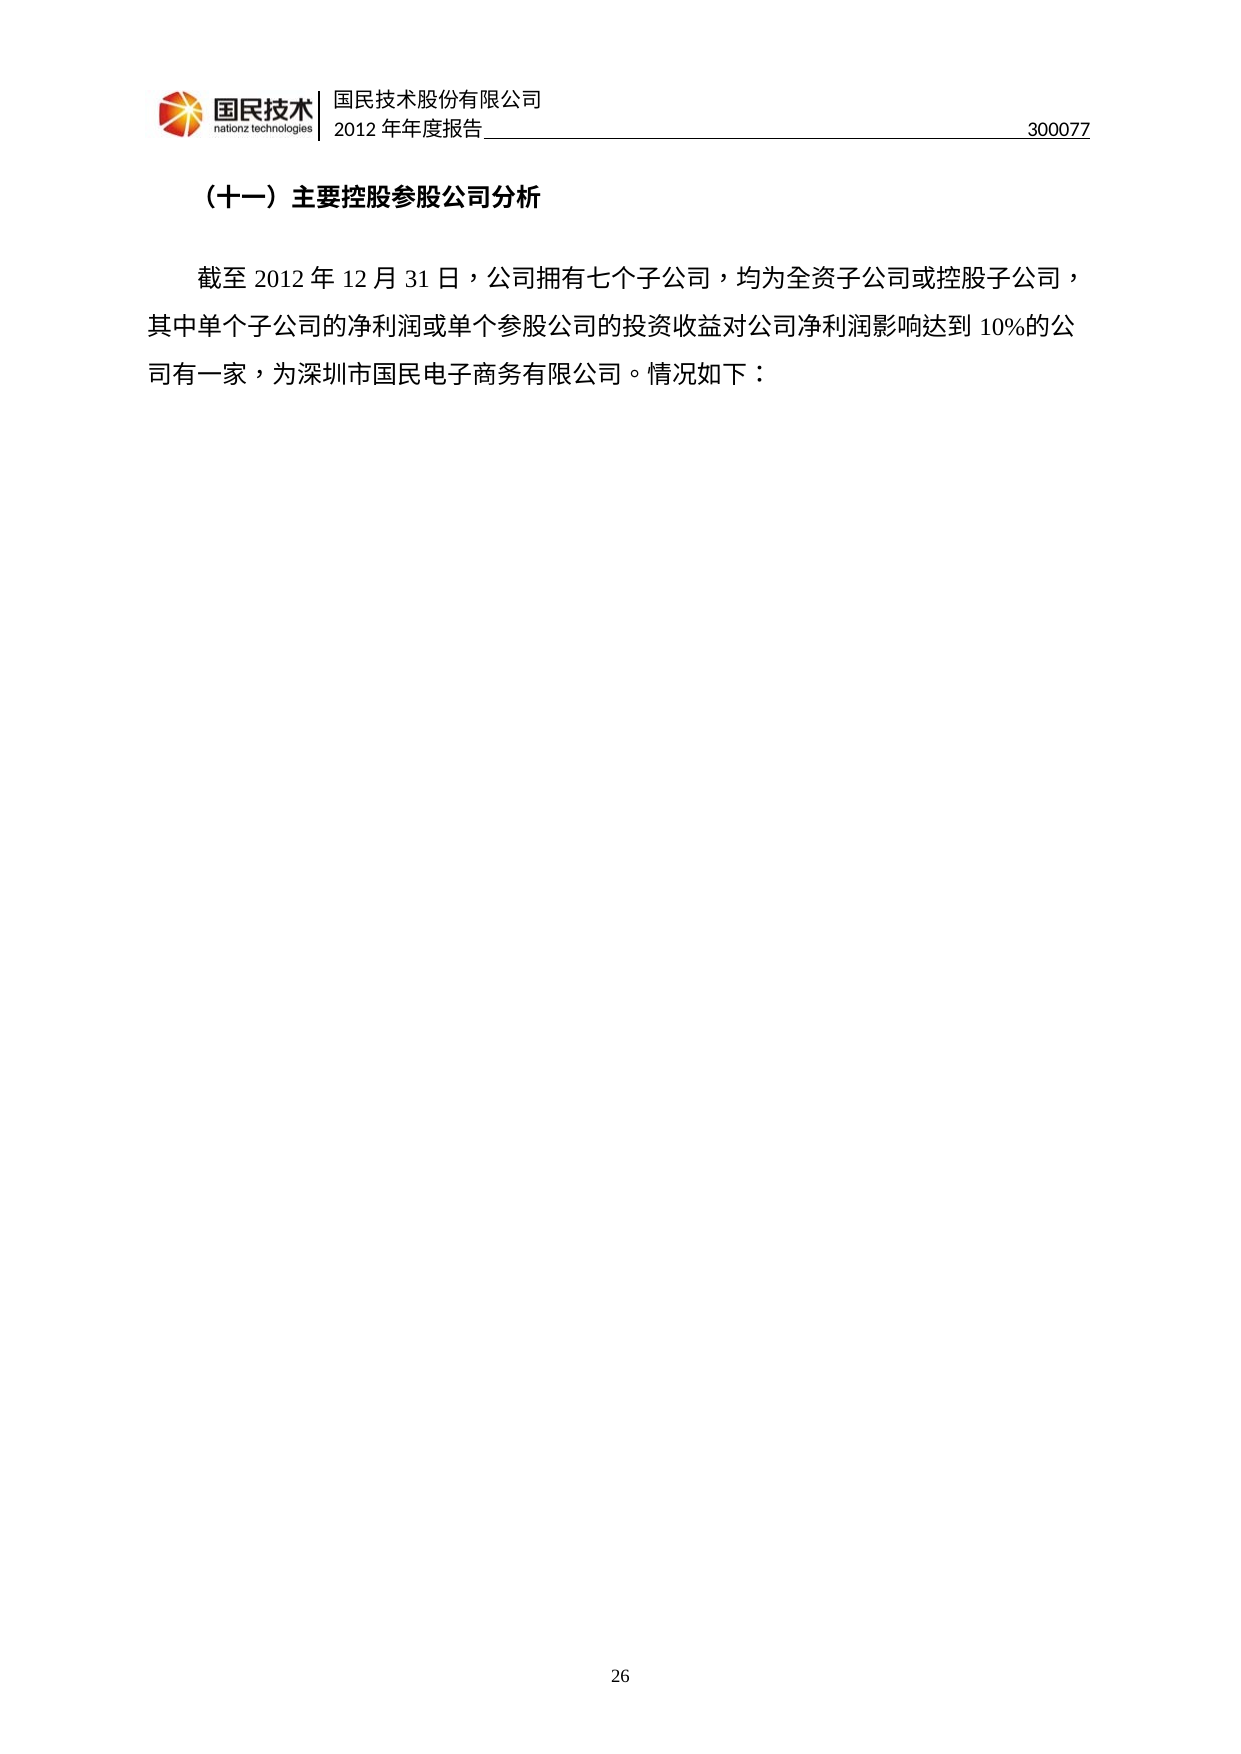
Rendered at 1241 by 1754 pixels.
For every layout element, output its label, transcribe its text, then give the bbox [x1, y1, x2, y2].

text 26 [609, 1665, 632, 1686]
subtitle （十一）主要控股参股公司分析 [192, 180, 1103, 214]
text 国民技术股份有限公司 [334, 85, 1103, 112]
text 截至 2012 年 12 月 31 日，公司拥有七个子公司，均为全资子公司或控股子公司， 其中单个子公司的净利润或单个参股公司的投资收益对公司净利润影响达到 10%的公 司有一家，为深圳市国民电子商务有限公司。情况如下： [148, 261, 1087, 390]
picture [145, 90, 326, 138]
text 2012 年年度报告 300077 [334, 112, 1103, 142]
